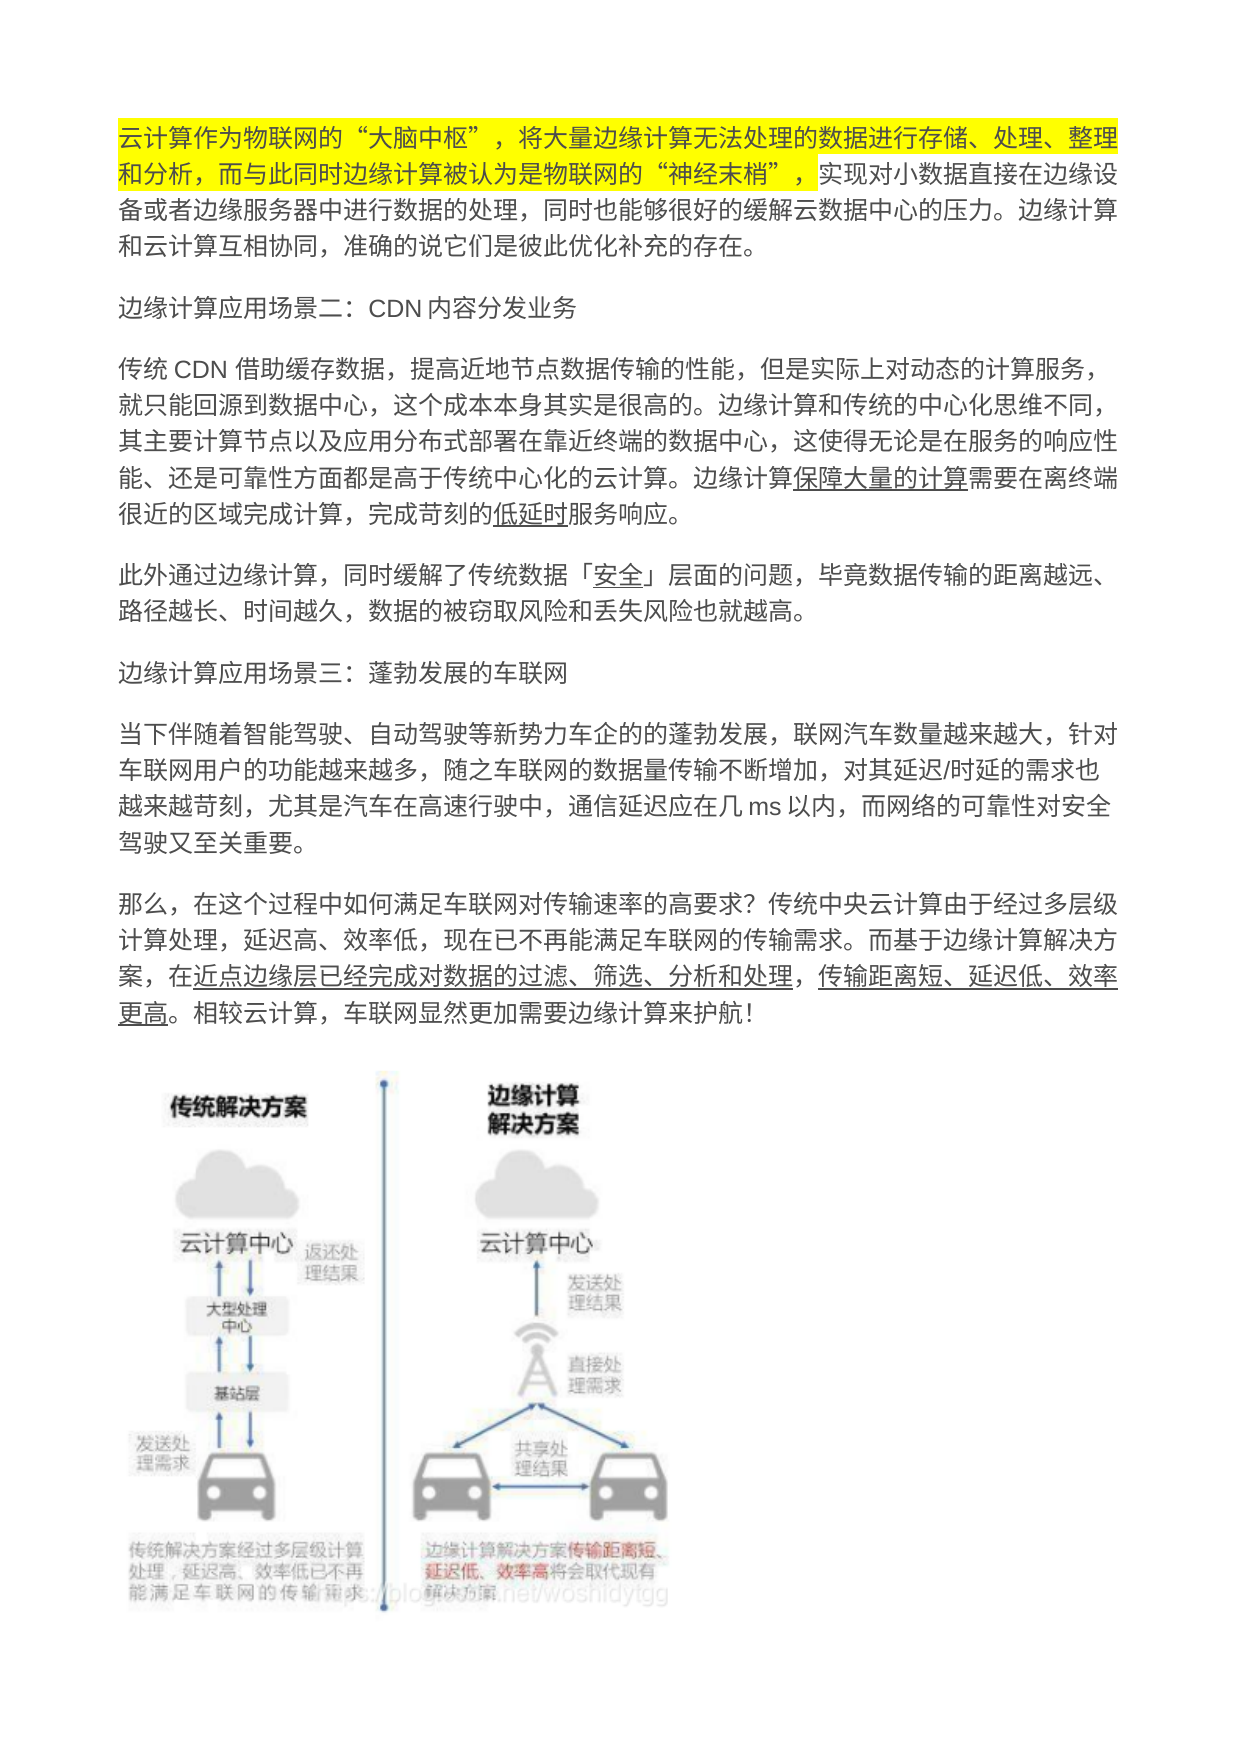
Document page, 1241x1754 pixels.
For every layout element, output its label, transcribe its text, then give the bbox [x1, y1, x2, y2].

picture [118, 1054, 682, 1622]
text 传统 CDN 借助缓存数据，提高近地节点数据传输的性能，但是实际上对动态的计算服务，就只能回源到数据中心，这个成本本身其实是很高的。边缘计算和传统的中心化思维不同，其主要计算节点以及应用分布式部署在靠近终端的数据中心，这使得无论是在服务的响应性能、还是可靠性方面都是高于传统中心化的云计算。边缘计算保障大量的计算需要在离终端很近的区域完成计算，完成苛刻的低延时服务响应。 [118, 349, 1122, 531]
text 边缘计算应用场景三：蓬勃发展的车联网 [118, 653, 1122, 689]
text 边缘计算应用场景二：CDN内容分发业务 [118, 288, 1122, 324]
text 那么，在这个过程中如何满足车联网对传输速率的高要求？传统中央云计算由于经过多层级计算处理，延迟高、效率低，现在已不再能满足车联网的传输需求。而基于边缘计算解决方案，在近点边缘层已经完成对数据的过滤、筛选、分析和处理，传输距离短、延迟低、效率更高。相较云计算，车联网显然更加需要边缘计算来护航！ [118, 884, 1122, 1029]
text 此外通过边缘计算，同时缓解了传统数据「安全」层面的问题，毕竟数据传输的距离越远、路径越长、时间越久，数据的被窃取风险和丢失风险也就越高。 [118, 556, 1122, 628]
text 云计算作为物联网的“大脑中枢”，将大量边缘计算无法处理的数据进行存储、处理、整理和分析，而与此同时边缘计算被认为是物联网的“神经末梢”，实现对小数据直接在边缘设备或者边缘服务器中进行数据的处理，同时也能够很好的缓解云数据中心的压力。边缘计算和云计算互相协同，准确的说它们是彼此优化补充的存在。 [118, 118, 1122, 263]
text 当下伴随着智能驾驶、自动驾驶等新势力车企的的蓬勃发展，联网汽车数量越来越大，针对车联网用户的功能越来越多，随之车联网的数据量传输不断增加，对其延迟/时延的需求也越来越苛刻，尤其是汽车在高速行驶中，通信延迟应在几ms以内，而网络的可靠性对安全驾驶又至关重要。 [118, 714, 1122, 859]
